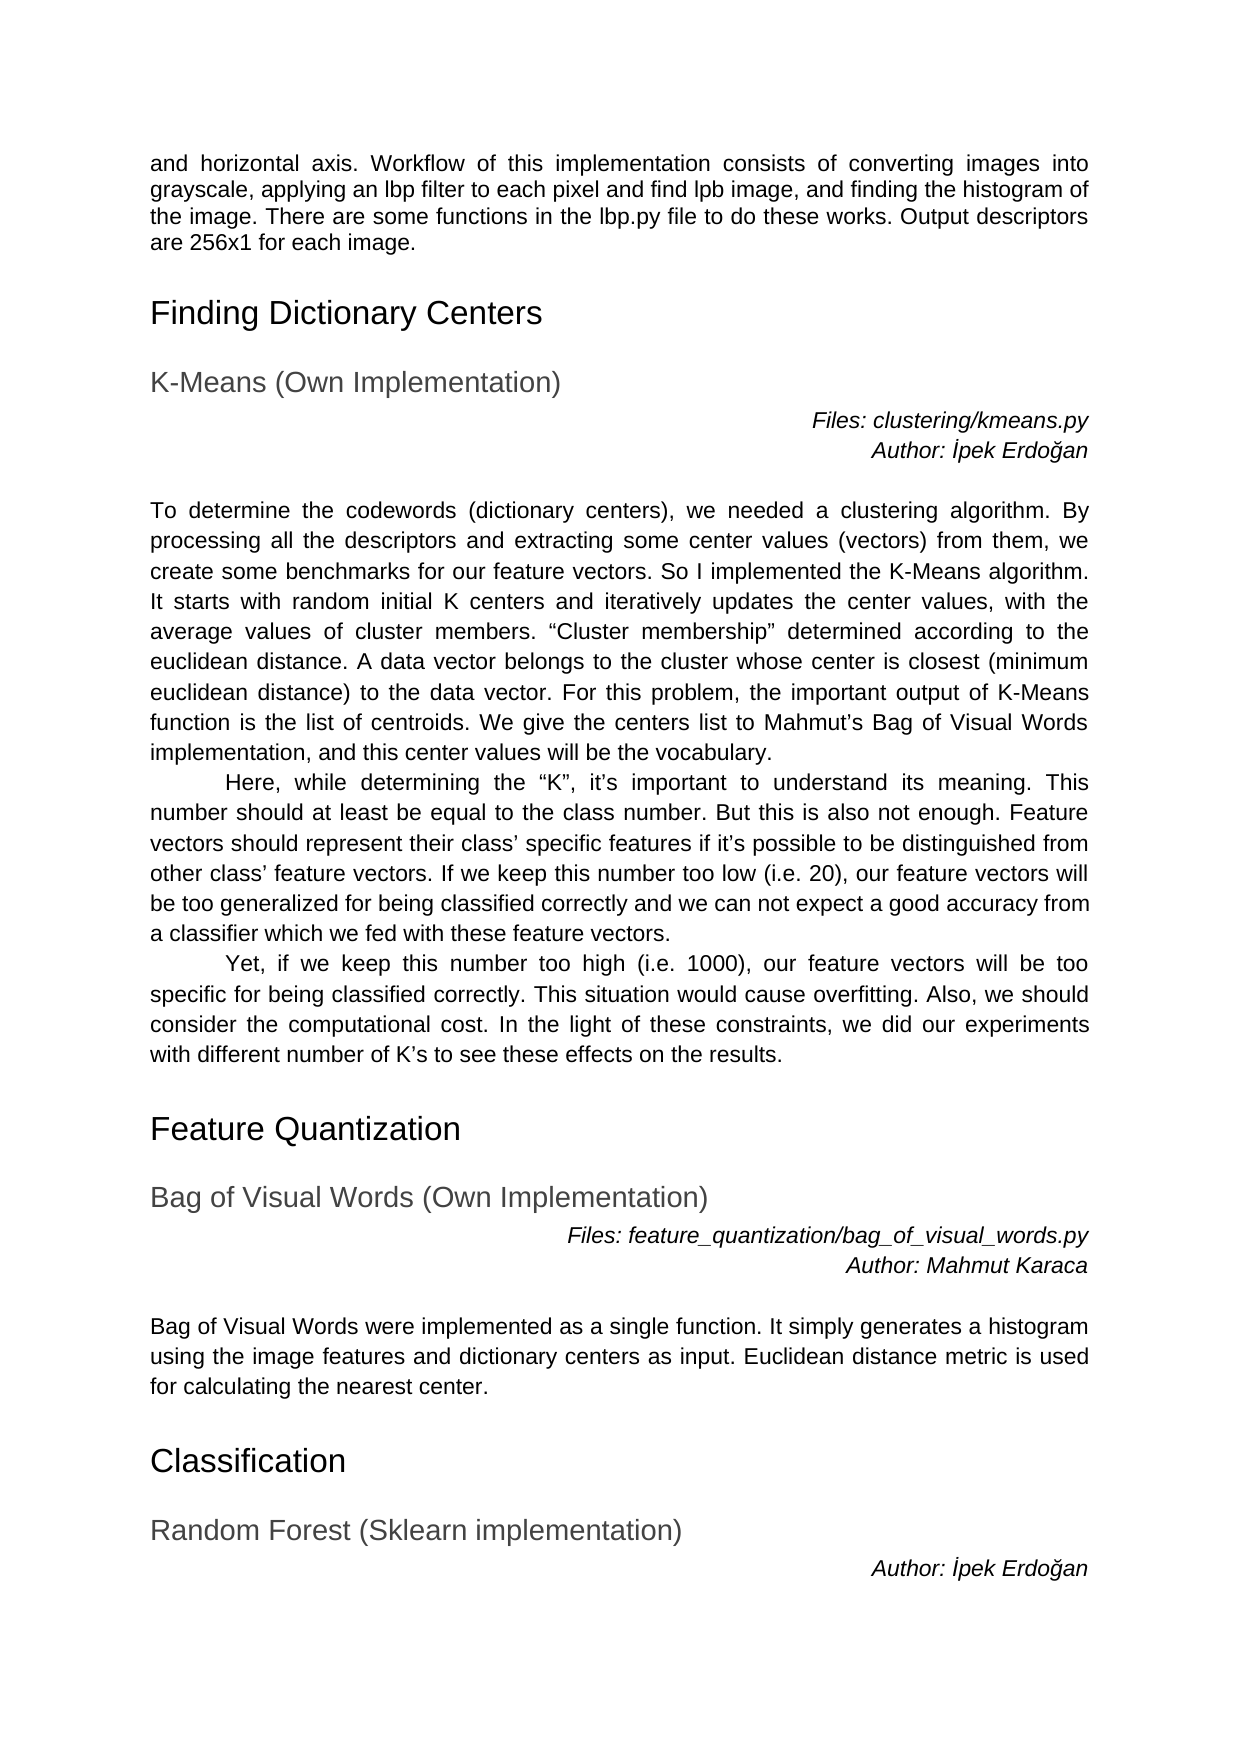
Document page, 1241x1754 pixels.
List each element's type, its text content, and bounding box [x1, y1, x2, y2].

text Author: Mahmut Karaca [150, 1252, 1090, 1279]
subtitle Classification [150, 1441, 1090, 1479]
text Author: İpek Erdoğan [150, 1555, 1090, 1581]
subtitle Random Forest (Sklearn implementation) [150, 1513, 1090, 1546]
subtitle K-Means (Own Implementation) [150, 365, 1090, 398]
text Files: clustering/kmeans.py [150, 407, 1090, 433]
text Author: İpek Erdoğan [150, 437, 1090, 463]
text Files: feature_quantization/bag_of_visual_words.py [150, 1222, 1090, 1249]
subtitle Bag of Visual Words (Own Implementation) [150, 1180, 1090, 1214]
text Bag of Visual Words were implemented as a single function. It simply generates a histogram using the image features and dictionary centers as input. Euclidean distance metric is used for calculating the nearest center. [150, 1313, 1090, 1400]
text Here, while determining the “K”, it’s important to understand its meaning. This number should at least be equal to the class number. But this is also not enough. Feature vectors should represent their class’ specific features if it’s possible to be distinguished from other class’ feature vectors. If we keep this number too low (i.e. 20), our feature vectors will be too generalized for being classified correctly and we can not expect a good accuracy from a classifier which we fed with these feature vectors. [150, 769, 1090, 946]
subtitle Feature Quantization [150, 1109, 1090, 1147]
text Yet, if we keep this number too high (i.e. 1000), our feature vectors will be too specific for being classified correctly. This situation would cause overfitting. Also, we should consider the computational cost. In the light of these constraints, we did our experiments with different number of K’s to see these effects on the results. [150, 950, 1090, 1067]
text To determine the codewords (dictionary centers), we needed a clustering algorithm. By processing all the descriptors and extracting some center values (vectors) from them, we create some benchmarks for our feature vectors. So I implemented the K-Means algorithm. It starts with random initial K centers and iteratively updates the center values, with the average values of cluster members. “Cluster membership” determined according to the euclidean distance. A data vector belongs to the cluster whose center is closest (minimum euclidean distance) to the data vector. For this problem, the important output of K-Means function is the list of centroids. We give the centers list to Mahmut’s Bag of Visual Words implementation, and this center values will be the vocabulary. [150, 497, 1090, 765]
subtitle Finding Dictionary Centers [150, 293, 1090, 331]
